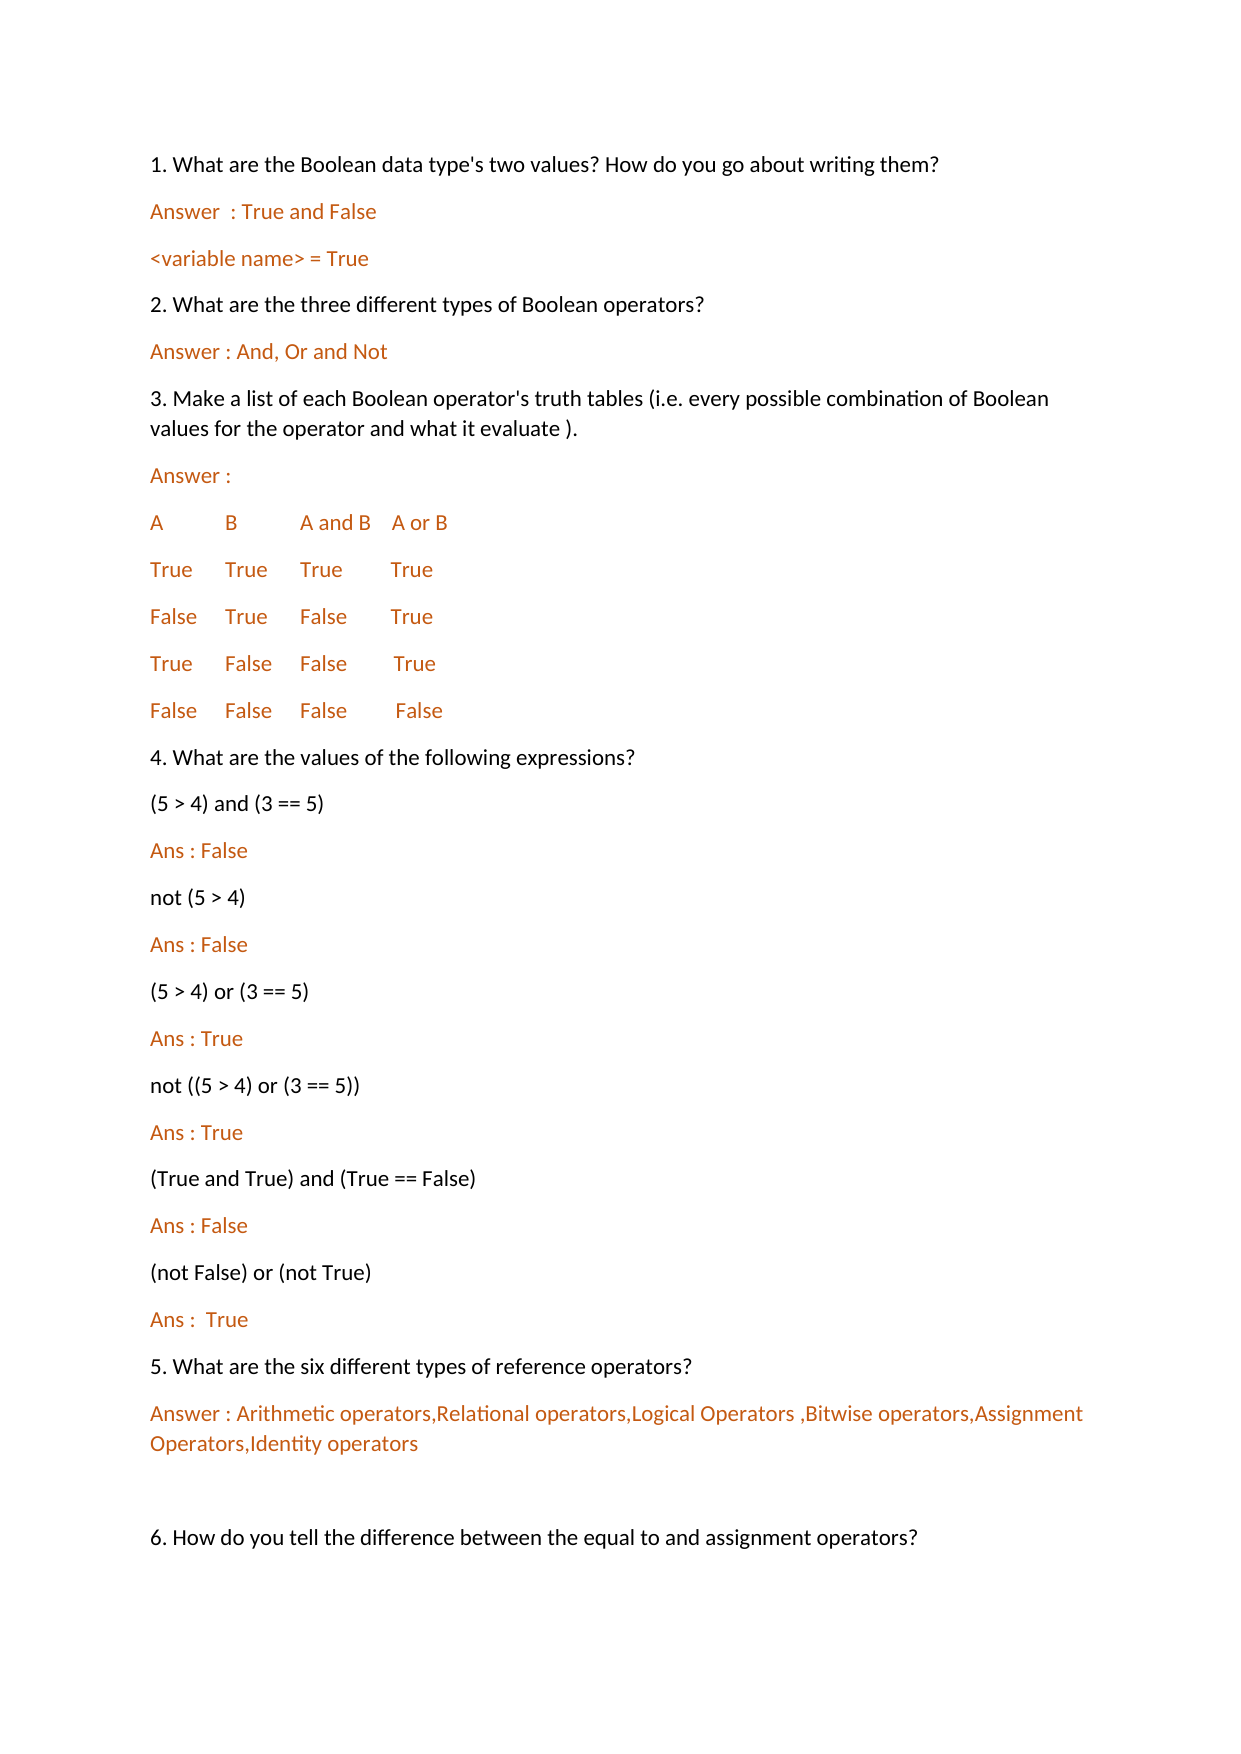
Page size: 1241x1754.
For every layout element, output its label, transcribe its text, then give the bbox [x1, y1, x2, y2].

text 5. What are the six different types of reference operators? [150, 1352, 1090, 1380]
text Ans : True [150, 1118, 1090, 1146]
text A B A and B A or B [150, 508, 1090, 536]
text (True and True) and (True == False) [150, 1164, 1090, 1193]
text Answer : Arithmetic operators,Relational operators,Logical Operators ,Bitwise operators,Assignment Operators,Identity operators [150, 1399, 1090, 1457]
text Ans : False [150, 930, 1090, 958]
text (not False) or (not True) [150, 1258, 1090, 1286]
text Answer : And, Or and Not [150, 337, 1090, 366]
text Ans : True [150, 1305, 1090, 1333]
text False True False True [150, 602, 1090, 630]
text Answer : True and False [150, 197, 1090, 225]
text True True True True [150, 555, 1090, 583]
text True False False True [150, 649, 1090, 677]
text 2. What are the three different types of Boolean operators? [150, 291, 1090, 319]
text 6. How do you tell the difference between the equal to and assignment operators? [150, 1523, 1090, 1551]
text Ans : False [150, 1211, 1090, 1239]
text <variable name> = True [150, 244, 1090, 272]
text (5 > 4) and (3 == 5) [150, 789, 1090, 818]
text not ((5 > 4) or (3 == 5)) [150, 1071, 1090, 1099]
text Answer : [150, 461, 1090, 489]
text False False False False [150, 696, 1090, 724]
text not (5 > 4) [150, 883, 1090, 911]
text Ans : True [150, 1024, 1090, 1052]
text 1. What are the Boolean data type's two values? How do you go about writing them? [150, 150, 1090, 178]
text 4. What are the values of the following expressions? [150, 743, 1090, 771]
text 3. Make a list of each Boolean operator's truth tables (i.e. every possible combination of Boolean values for the operator and what it evaluate ). [150, 384, 1090, 443]
text (5 > 4) or (3 == 5) [150, 977, 1090, 1005]
text Ans : False [150, 836, 1090, 864]
